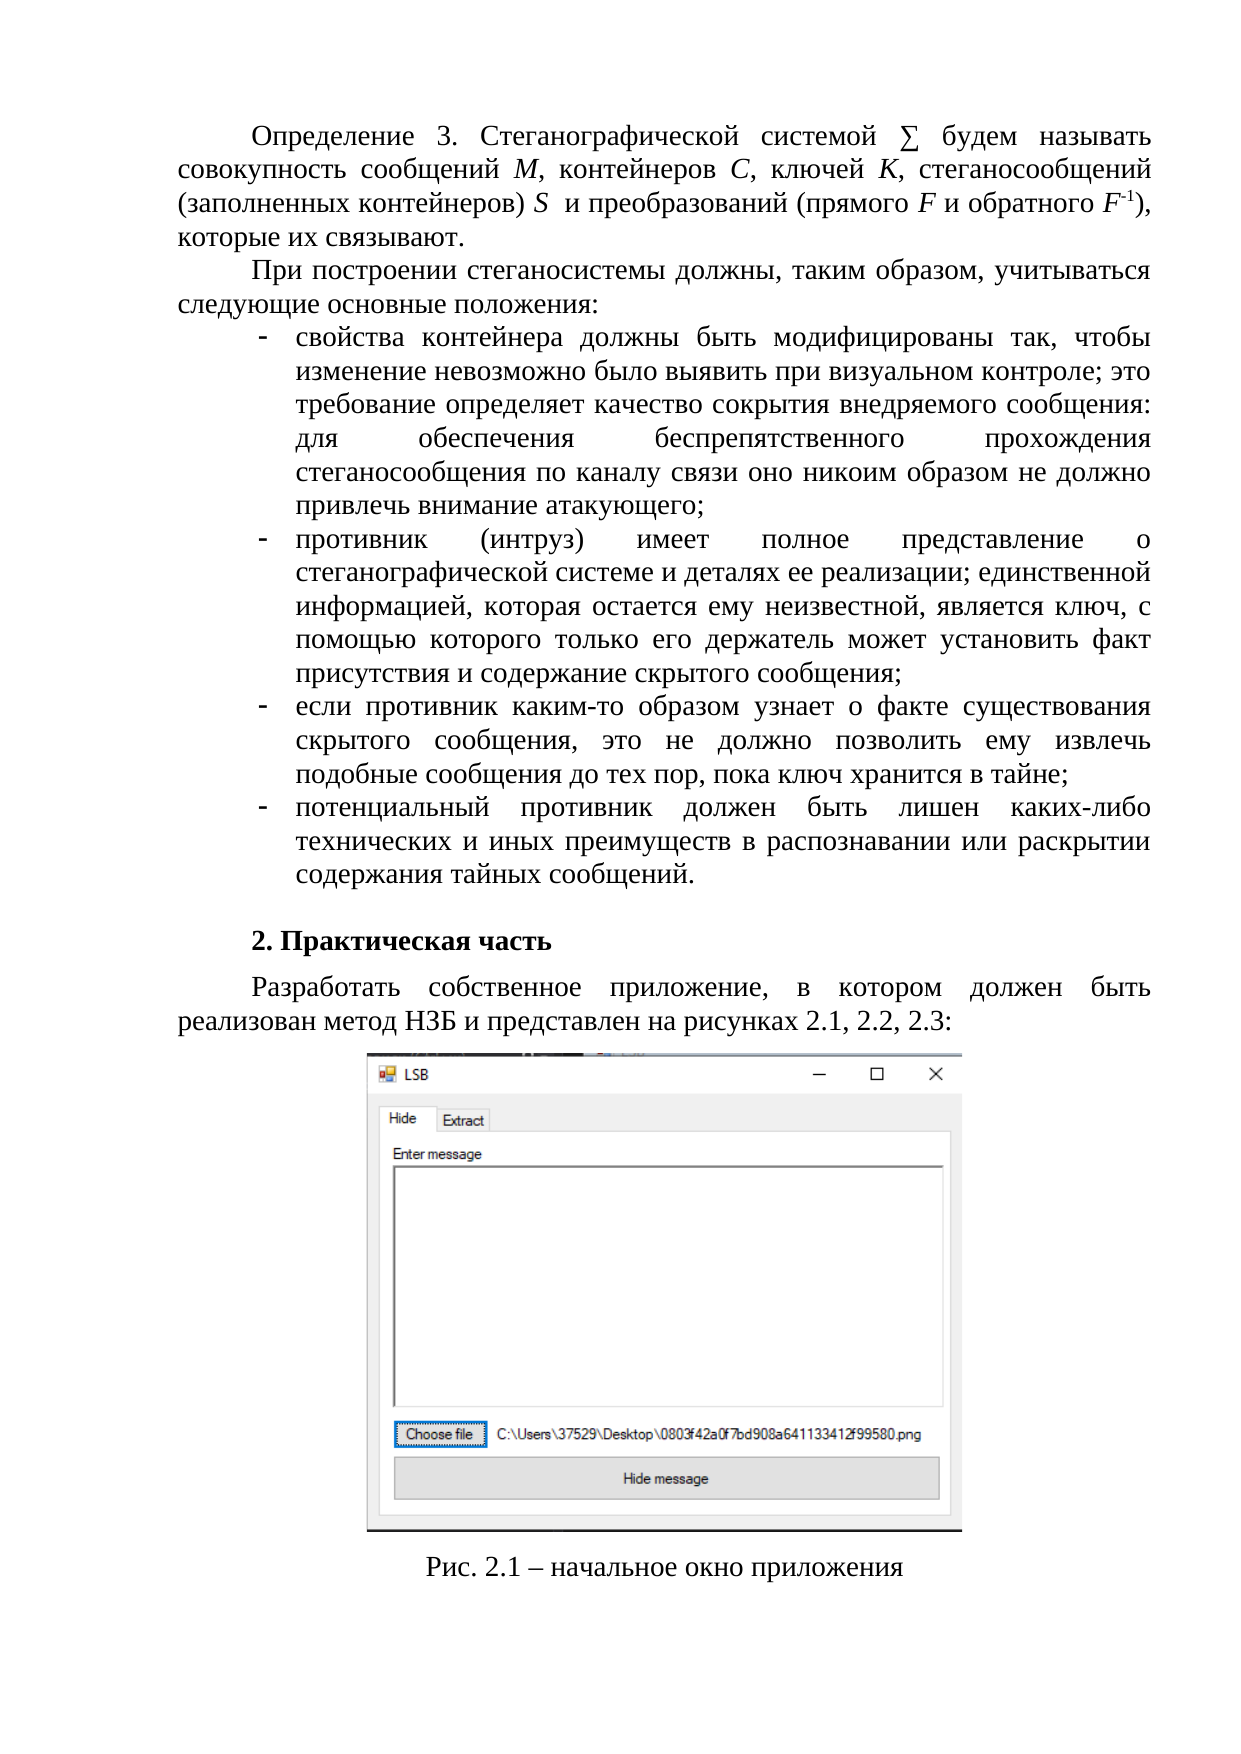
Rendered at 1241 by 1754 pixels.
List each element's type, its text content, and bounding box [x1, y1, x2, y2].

text Определение 3. Стеганографической системой ∑ будем называть совокупность сообщений M, контейнеров C, ключей K, стеганосообщений (заполненных контейнеров) S и преобразований (прямого F и обратного F-1), которые их связывают. [177, 118, 1152, 252]
text Разработать собственное приложение, в котором должен быть реализован метод НЗБ и представлен на рисунках 2.1, 2.2, 2.3: [177, 969, 1152, 1037]
list противник (интруз) имеет полное представление о стеганографической системе и деталях ее реализации; единственной информацией, которая остается ему неизвестной, является ключ, с помощью которого только его держатель может установить факт присутствия и содержание скрытого сообщения; [258, 521, 1152, 688]
text Рис. 2.1 – начальное окно приложения [177, 1549, 1152, 1582]
list если противник каким-то образом узнает о факте существования скрытого сообщения, это не должно позволить ему извлечь подобные сообщения до тех пор, пока ключ хранится в тайне; [258, 688, 1152, 789]
list потенциальный противник должен быть лишен каких-либо технических и иных преимуществ в распознавании или раскрытии содержания тайных сообщений. [258, 789, 1152, 890]
picture [366, 1053, 963, 1532]
text При построении стеганосистемы должны, таким образом, учитываться следующие основные положения: [177, 252, 1152, 319]
list Практическая часть [177, 923, 1152, 957]
list свойства контейнера должны быть модифицированы так, чтобы изменение невозможно было выявить при визуальном контроле; это требование определяет качество сокрытия внедряемого сообщения: для обеспечения беспрепятственного прохождения стеганосообщения по каналу связи оно никоим образом не должно привлечь внимание атакующего; [258, 319, 1152, 521]
